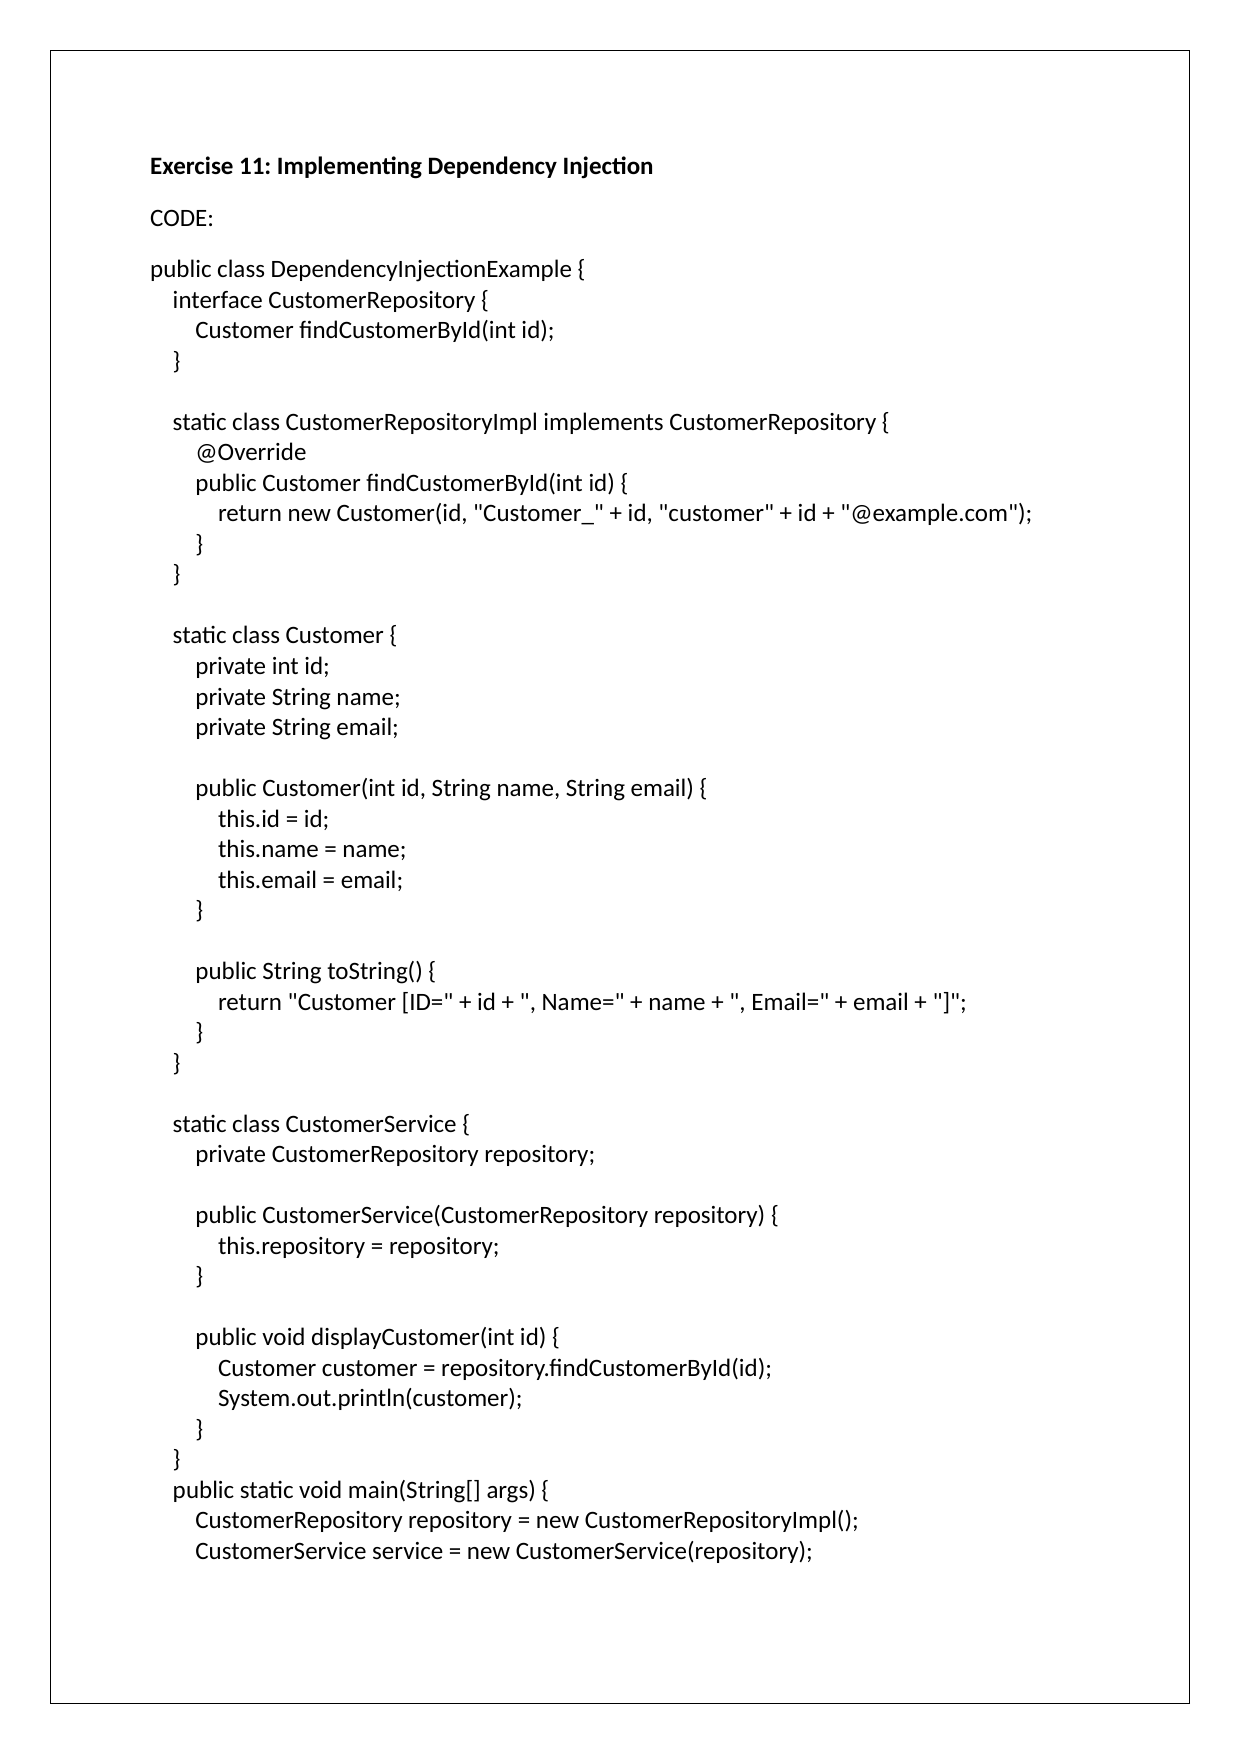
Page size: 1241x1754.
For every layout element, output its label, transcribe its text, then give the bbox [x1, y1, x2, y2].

text private String name; [150, 681, 1090, 711]
text static class Customer { [150, 619, 1090, 650]
text static class CustomerService { [150, 1108, 1090, 1138]
text @Override [150, 436, 1090, 467]
text this.repository = repository; [150, 1230, 1090, 1261]
text this.name = name; [150, 833, 1090, 864]
text public void displayCustomer(int id) { [150, 1322, 1090, 1352]
text public CustomerService(CustomerRepository repository) { [150, 1199, 1090, 1230]
text public Customer findCustomerById(int id) { [150, 467, 1090, 497]
text } [150, 1261, 1090, 1291]
text this.email = email; [150, 864, 1090, 894]
text return new Customer(id, "Customer_" + id, "customer" + id + "@example.com"); [150, 497, 1090, 528]
text } [150, 528, 1090, 558]
text Customer customer = repository.findCustomerById(id); [150, 1352, 1090, 1383]
text interface CustomerRepository { [150, 284, 1090, 314]
text CODE: [150, 202, 1090, 232]
text public static void main(String[] args) { [150, 1474, 1090, 1505]
text } [150, 558, 1090, 589]
text public Customer(int id, String name, String email) { [150, 772, 1090, 803]
text CustomerRepository repository = new CustomerRepositoryImpl(); [150, 1505, 1090, 1535]
text this.id = id; [150, 803, 1090, 833]
text private String email; [150, 711, 1090, 742]
text } [150, 1413, 1090, 1444]
text System.out.println(customer); [150, 1383, 1090, 1413]
text Exercise 11: Implementing Dependency Injection [150, 150, 1090, 181]
text private int id; [150, 650, 1090, 681]
text private CustomerRepository repository; [150, 1138, 1090, 1169]
text public String toString() { [150, 955, 1090, 986]
text static class CustomerRepositoryImpl implements CustomerRepository { [150, 406, 1090, 436]
text } [150, 1016, 1090, 1047]
text } [150, 894, 1090, 925]
text CustomerService service = new CustomerService(repository); [150, 1535, 1090, 1566]
text return "Customer [ID=" + id + ", Name=" + name + ", Email=" + email + "]"; [150, 986, 1090, 1016]
text } [150, 1047, 1090, 1077]
text public class DependencyInjectionExample { [150, 253, 1090, 284]
text Customer findCustomerById(int id); [150, 314, 1090, 345]
text } [150, 345, 1090, 375]
text } [150, 1444, 1090, 1474]
